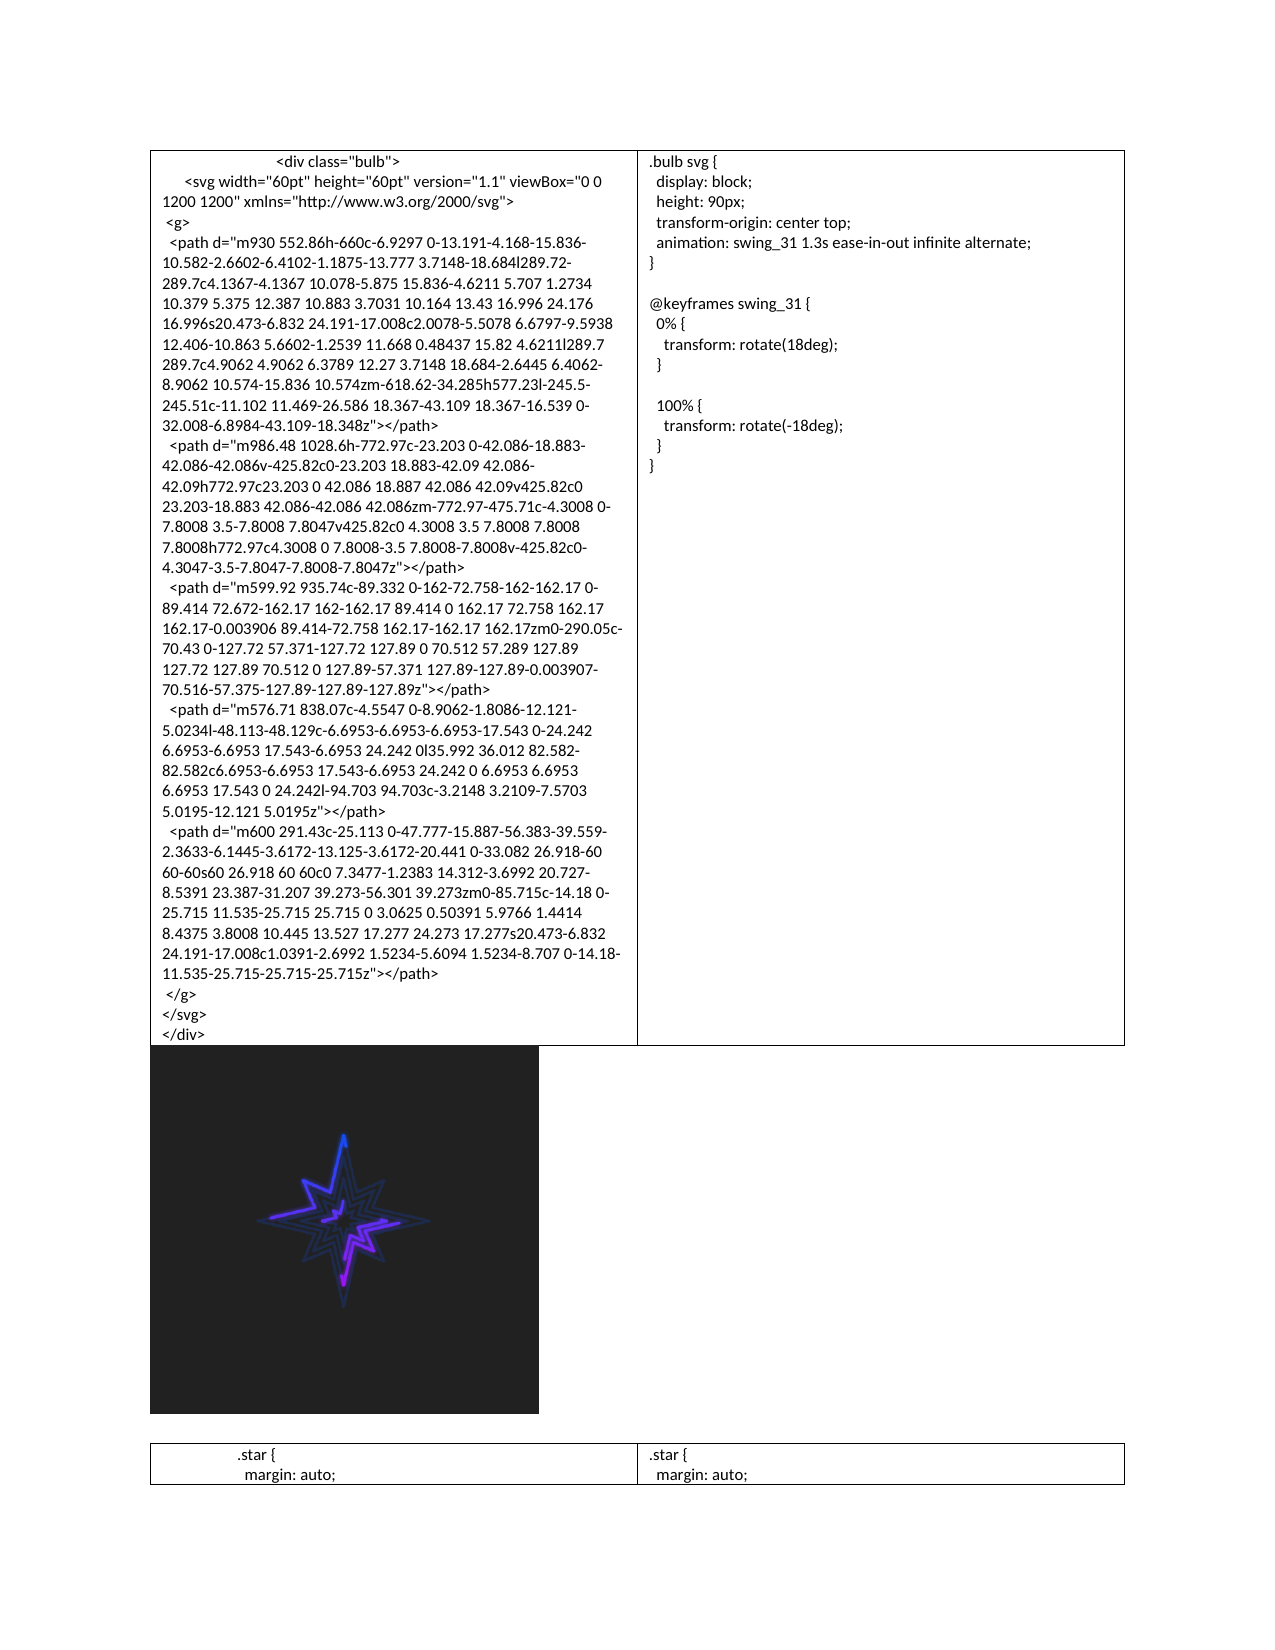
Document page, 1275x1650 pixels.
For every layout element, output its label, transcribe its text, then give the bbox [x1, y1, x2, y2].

table_header .bulb svg { display: block; height: 90px; transform-origin: center top; animation: swing_31 1.3s ease-in-out infinite alternate; } @keyframes swing_31 { 0% { transform: rotate(18deg); } 100% { transform: rotate(-18deg); } } [638, 151, 1124, 1045]
table_header <div class="bulb"> <svg width="60pt" height="60pt" version="1.1" viewBox="0 0 1200 1200" xmlns="http://www.w3.org/2000/svg"> <g> <path d="m930 552.86h-660c-6.9297 0-13.191-4.168-15.836-10.582-2.6602-6.4102-1.1875-13.777 3.7148-18.684l289.72-289.7c4.1367-4.1367 10.078-5.875 15.836-4.6211 5.707 1.2734 10.379 5.375 12.387 10.883 3.7031 10.164 13.43 16.996 24.176 16.996s20.473-6.832 24.191-17.008c2.0078-5.5078 6.6797-9.5938 12.406-10.863 5.6602-1.2539 11.668 0.48437 15.82 4.6211l289.7 289.7c4.9062 4.9062 6.3789 12.27 3.7148 18.684-2.6445 6.4062-8.9062 10.574-15.836 10.574zm-618.62-34.285h577.23l-245.5-245.51c-11.102 11.469-26.586 18.367-43.109 18.367-16.539 0-32.008-6.8984-43.109-18.348z"></path> <path d="m986.48 1028.6h-772.97c-23.203 0-42.086-18.883-42.086-42.086v-425.82c0-23.203 18.883-42.09 42.086-42.09h772.97c23.203 0 42.086 18.887 42.086 42.09v425.82c0 23.203-18.883 42.086-42.086 42.086zm-772.97-475.71c-4.3008 0-7.8008 3.5-7.8008 7.8047v425.82c0 4.3008 3.5 7.8008 7.8008 7.8008h772.97c4.3008 0 7.8008-3.5 7.8008-7.8008v-425.82c0-4.3047-3.5-7.8047-7.8008-7.8047z"></path> <path d="m599.92 935.74c-89.332 0-162-72.758-162-162.17 0-89.414 72.672-162.17 162-162.17 89.414 0 162.17 72.758 162.17 162.17-0.003906 89.414-72.758 162.17-162.17 162.17zm0-290.05c-70.43 0-127.72 57.371-127.72 127.89 0 70.512 57.289 127.89 127.72 127.89 70.512 0 127.89-57.371 127.89-127.89-0.003907-70.516-57.375-127.89-127.89-127.89z"></path> <path d="m576.71 838.07c-4.5547 0-8.9062-1.8086-12.121-5.0234l-48.113-48.129c-6.6953-6.6953-6.6953-17.543 0-24.242 6.6953-6.6953 17.543-6.6953 24.242 0l35.992 36.012 82.582-82.582c6.6953-6.6953 17.543-6.6953 24.242 0 6.6953 6.6953 6.6953 17.543 0 24.242l-94.703 94.703c-3.2148 3.2109-7.5703 5.0195-12.121 5.0195z"></path> <path d="m600 291.43c-25.113 0-47.777-15.887-56.383-39.559-2.3633-6.1445-3.6172-13.125-3.6172-20.441 0-33.082 26.918-60 60-60s60 26.918 60 60c0 7.3477-1.2383 14.312-3.6992 20.727-8.5391 23.387-31.207 39.273-56.301 39.273zm0-85.715c-14.18 0-25.715 11.535-25.715 25.715 0 3.0625 0.50391 5.9766 1.4414 8.4375 3.8008 10.445 13.527 17.277 24.273 17.277s20.473-6.832 24.191-17.008c1.0391-2.6992 1.5234-5.6094 1.5234-8.707 0-14.18-11.535-25.715-25.715-25.715z"></path> </g> </svg> </div> [151, 151, 637, 1045]
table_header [151, 1444, 637, 1484]
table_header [638, 1444, 1124, 1484]
picture [150, 1045, 539, 1414]
